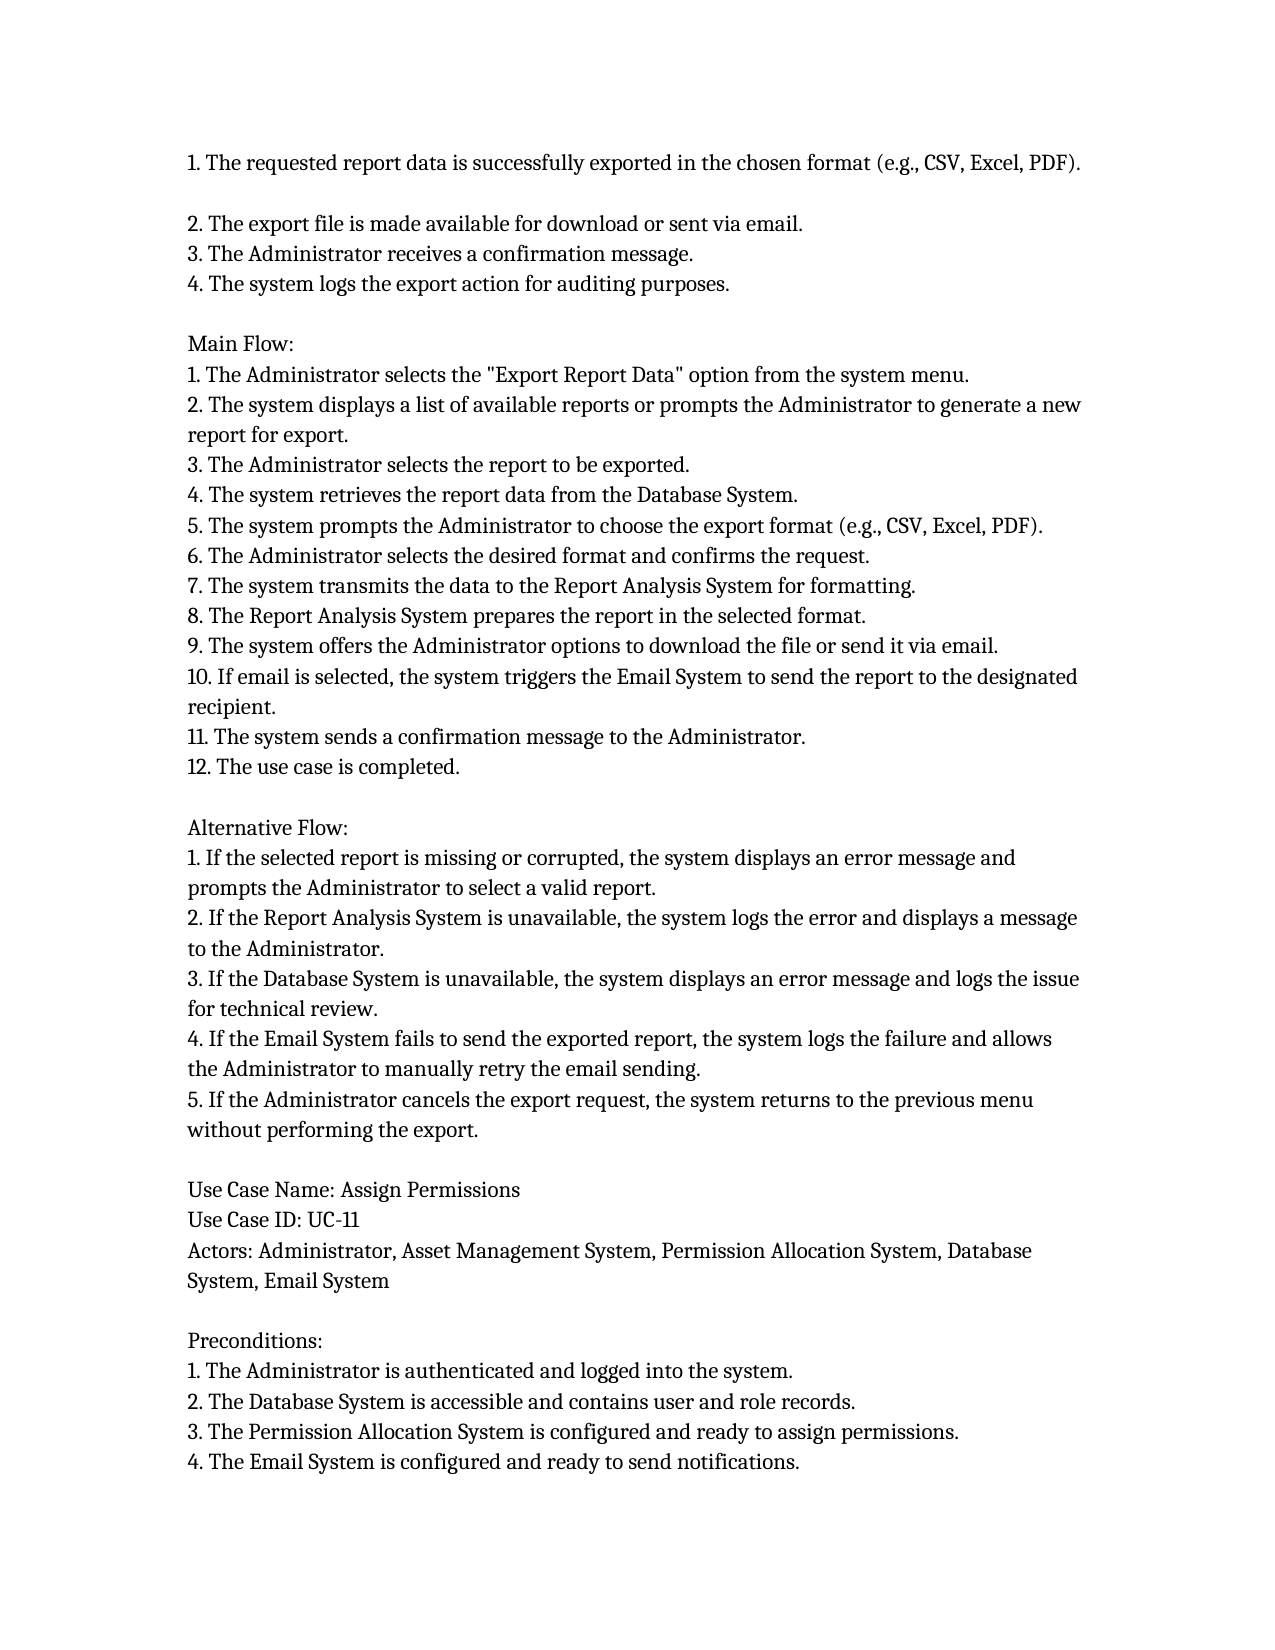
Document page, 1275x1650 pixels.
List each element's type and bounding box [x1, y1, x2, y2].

text [187, 150, 1087, 1475]
